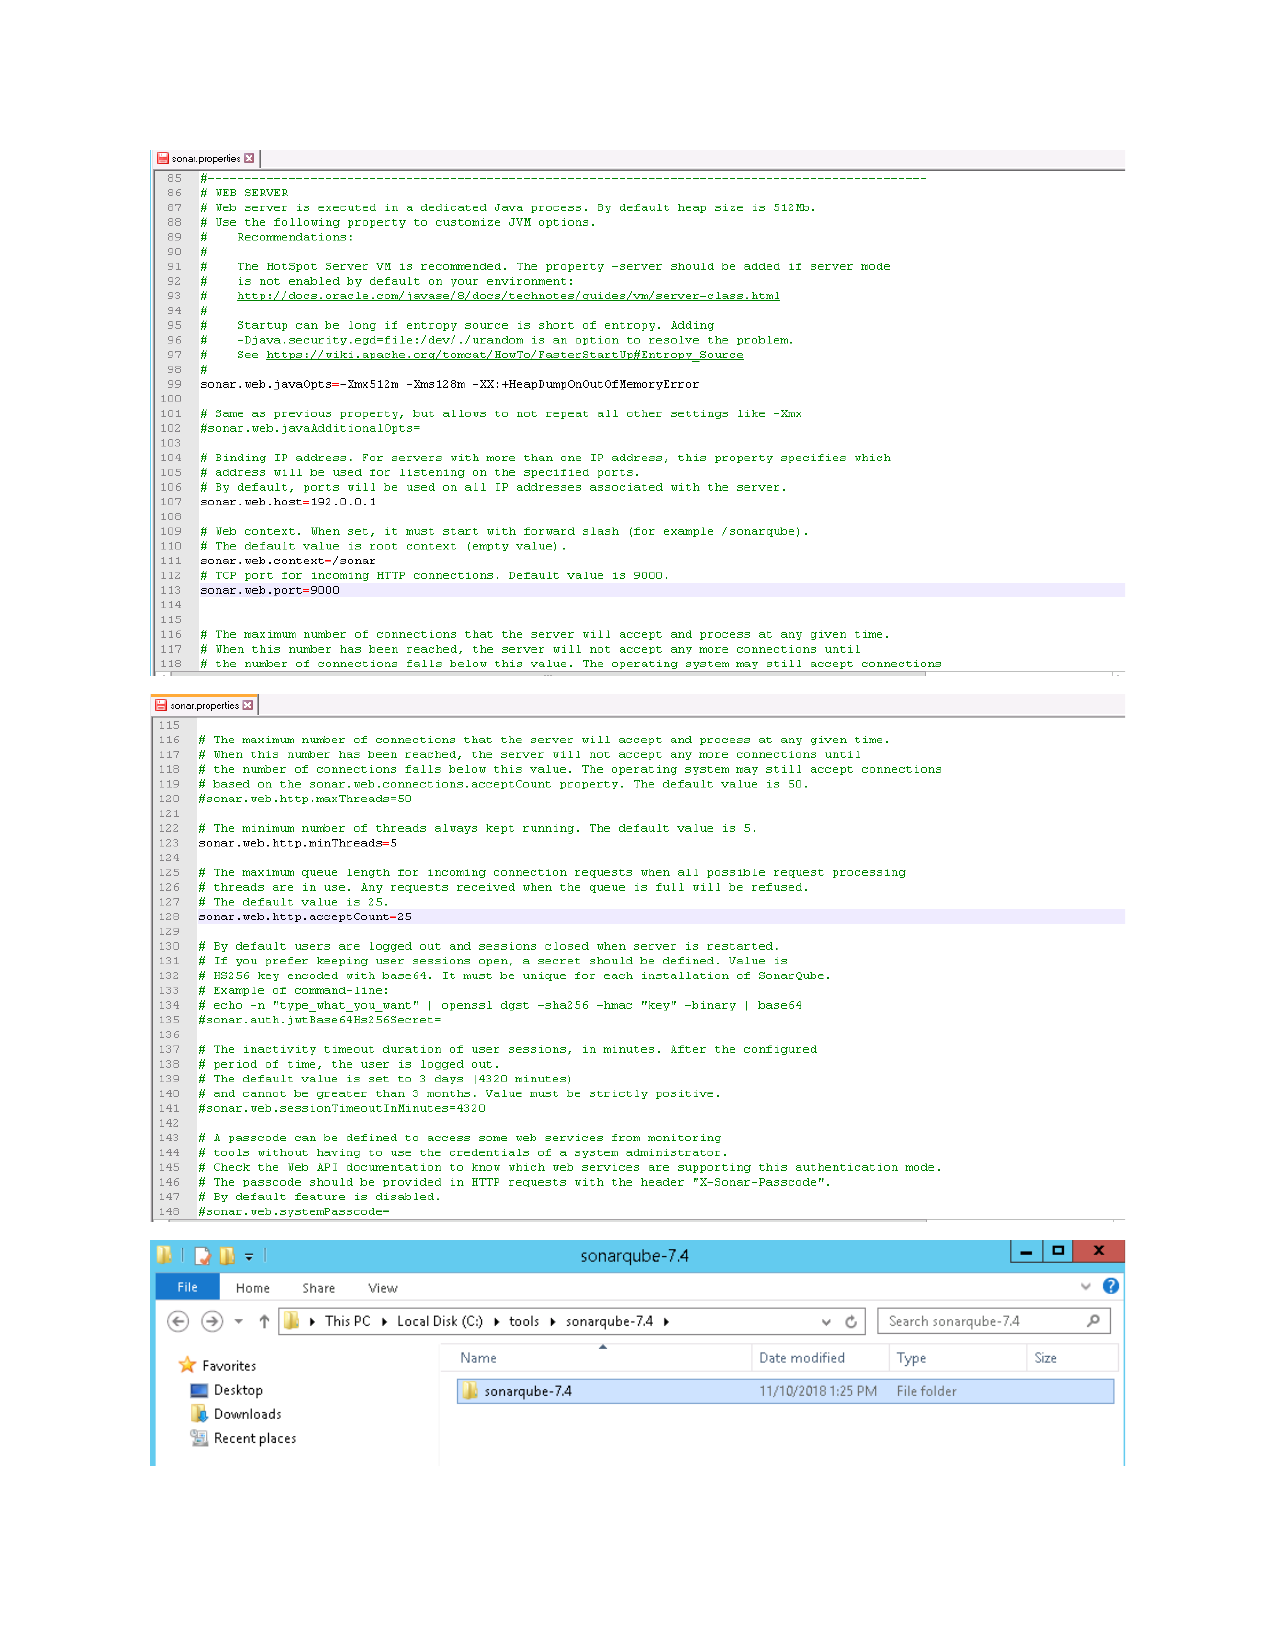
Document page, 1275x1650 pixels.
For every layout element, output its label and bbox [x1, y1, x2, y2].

picture [150, 694, 1125, 1222]
picture [150, 150, 1125, 676]
picture [150, 1240, 1125, 1466]
